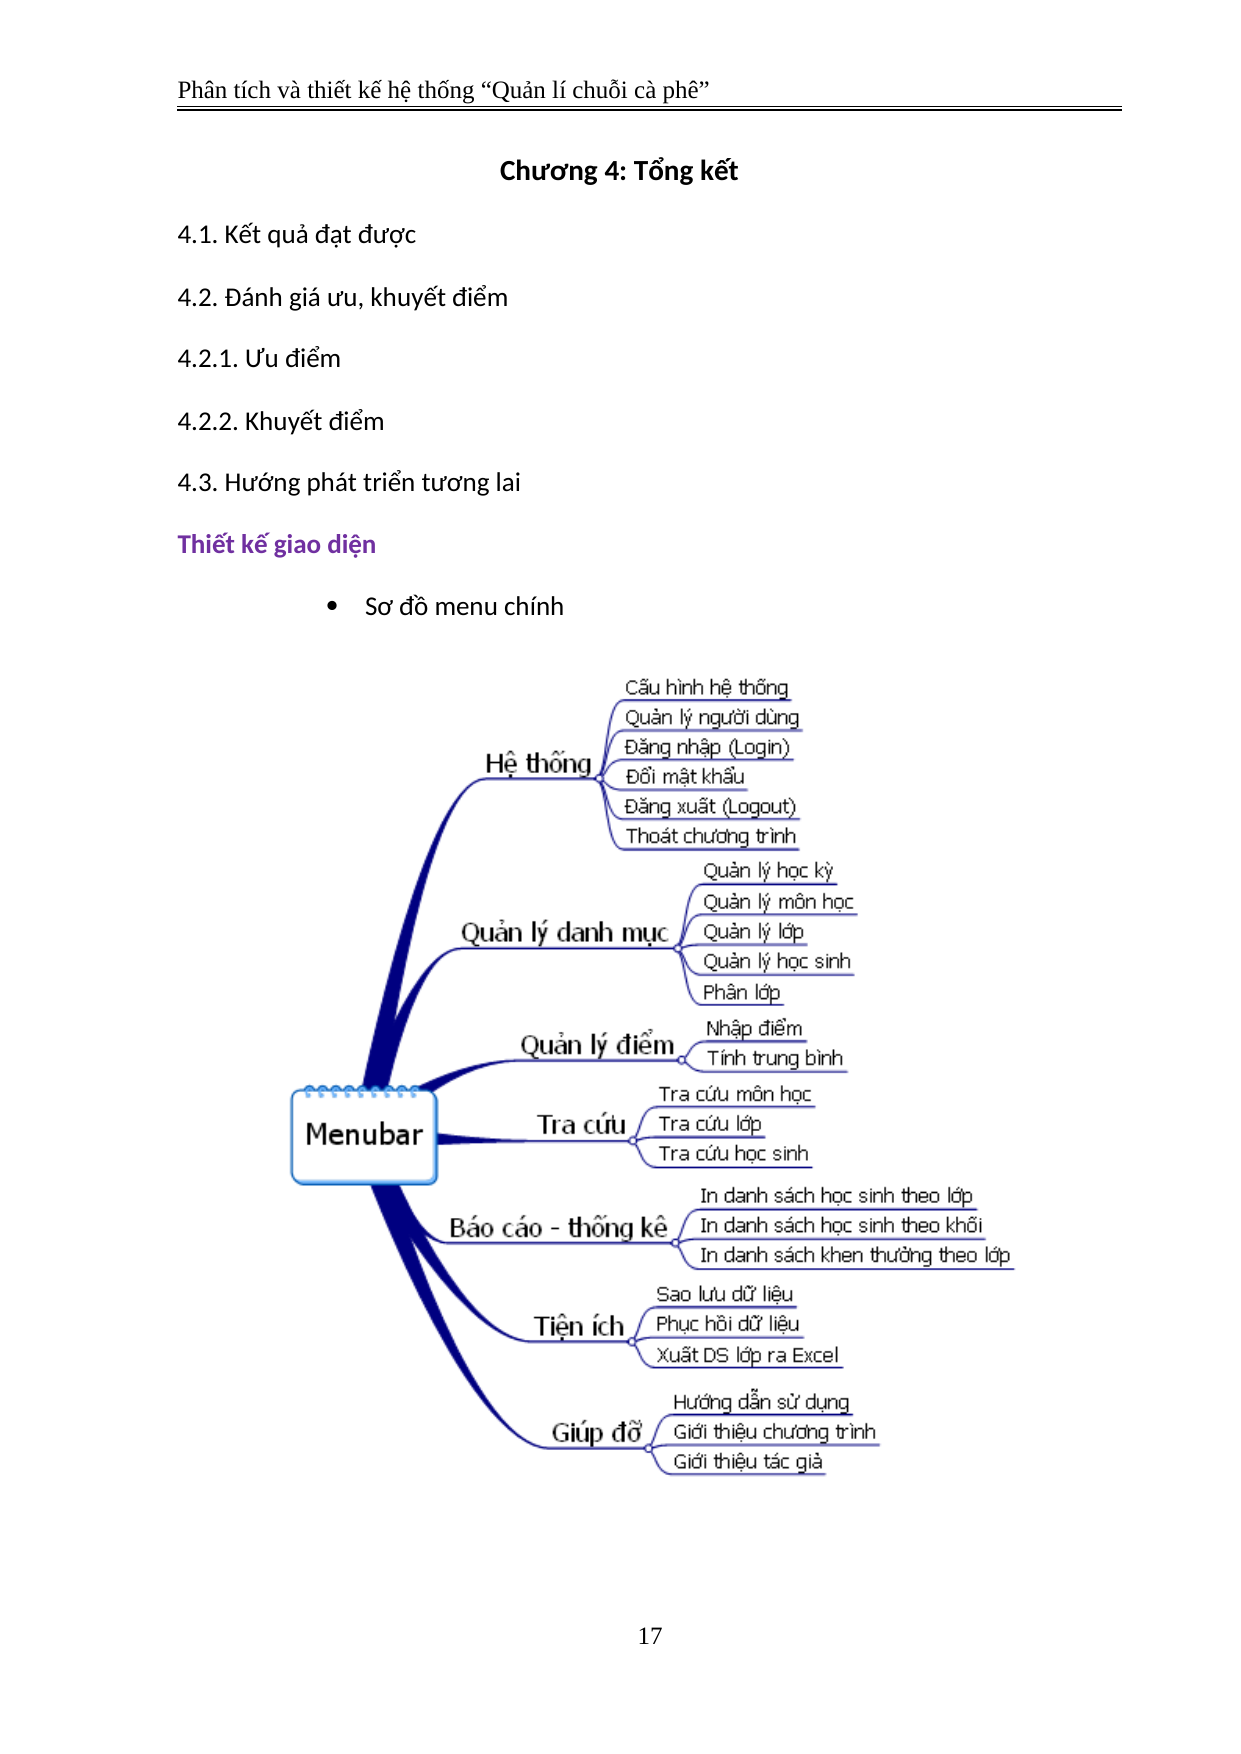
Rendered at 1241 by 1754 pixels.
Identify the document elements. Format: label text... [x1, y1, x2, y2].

picture [259, 651, 1041, 1500]
subtitle Thiết kế giao diện [177, 528, 1122, 561]
text 4.2.2. Khuyết điểm [177, 404, 1122, 437]
text 4.3. Hướng phát triển tương lai [177, 466, 1122, 499]
list Sơ đồ menu chính [327, 589, 1122, 623]
text 4.2.1. Ưu điểm [177, 342, 1122, 375]
text 4.2. Đánh giá ưu, khuyết điểm [177, 280, 1122, 313]
text Chương 4: Tổng kết [177, 152, 1122, 187]
text 4.1. Kết quả đạt được [177, 218, 1122, 251]
